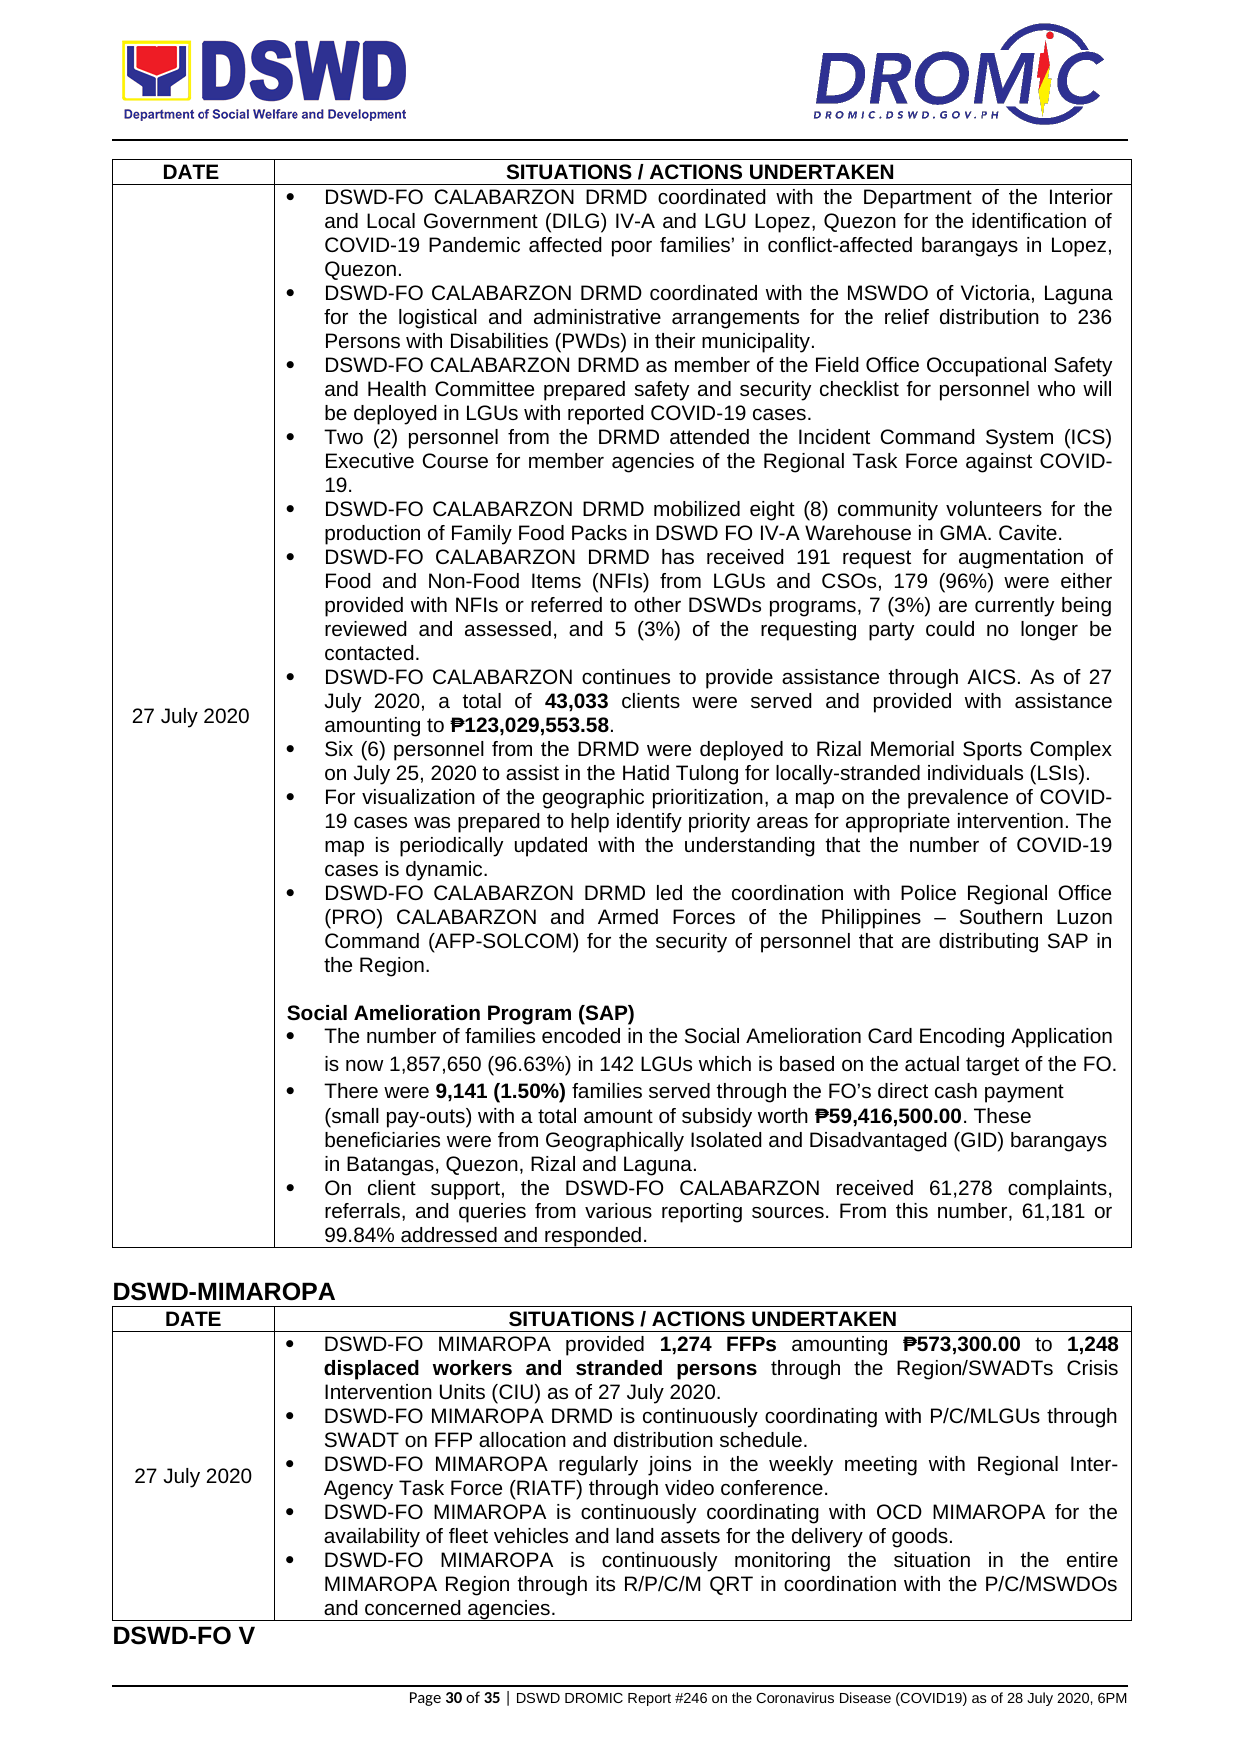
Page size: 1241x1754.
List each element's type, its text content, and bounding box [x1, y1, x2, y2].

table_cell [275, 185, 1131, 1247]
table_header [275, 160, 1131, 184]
picture [112, 37, 416, 125]
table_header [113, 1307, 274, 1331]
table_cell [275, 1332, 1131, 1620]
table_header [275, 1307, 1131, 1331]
text DSWD-FO V [112, 1621, 1128, 1650]
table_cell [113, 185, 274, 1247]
text DSWD-MIMAROPA [112, 1277, 1128, 1306]
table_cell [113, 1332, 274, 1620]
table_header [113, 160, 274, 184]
picture [781, 23, 1133, 125]
